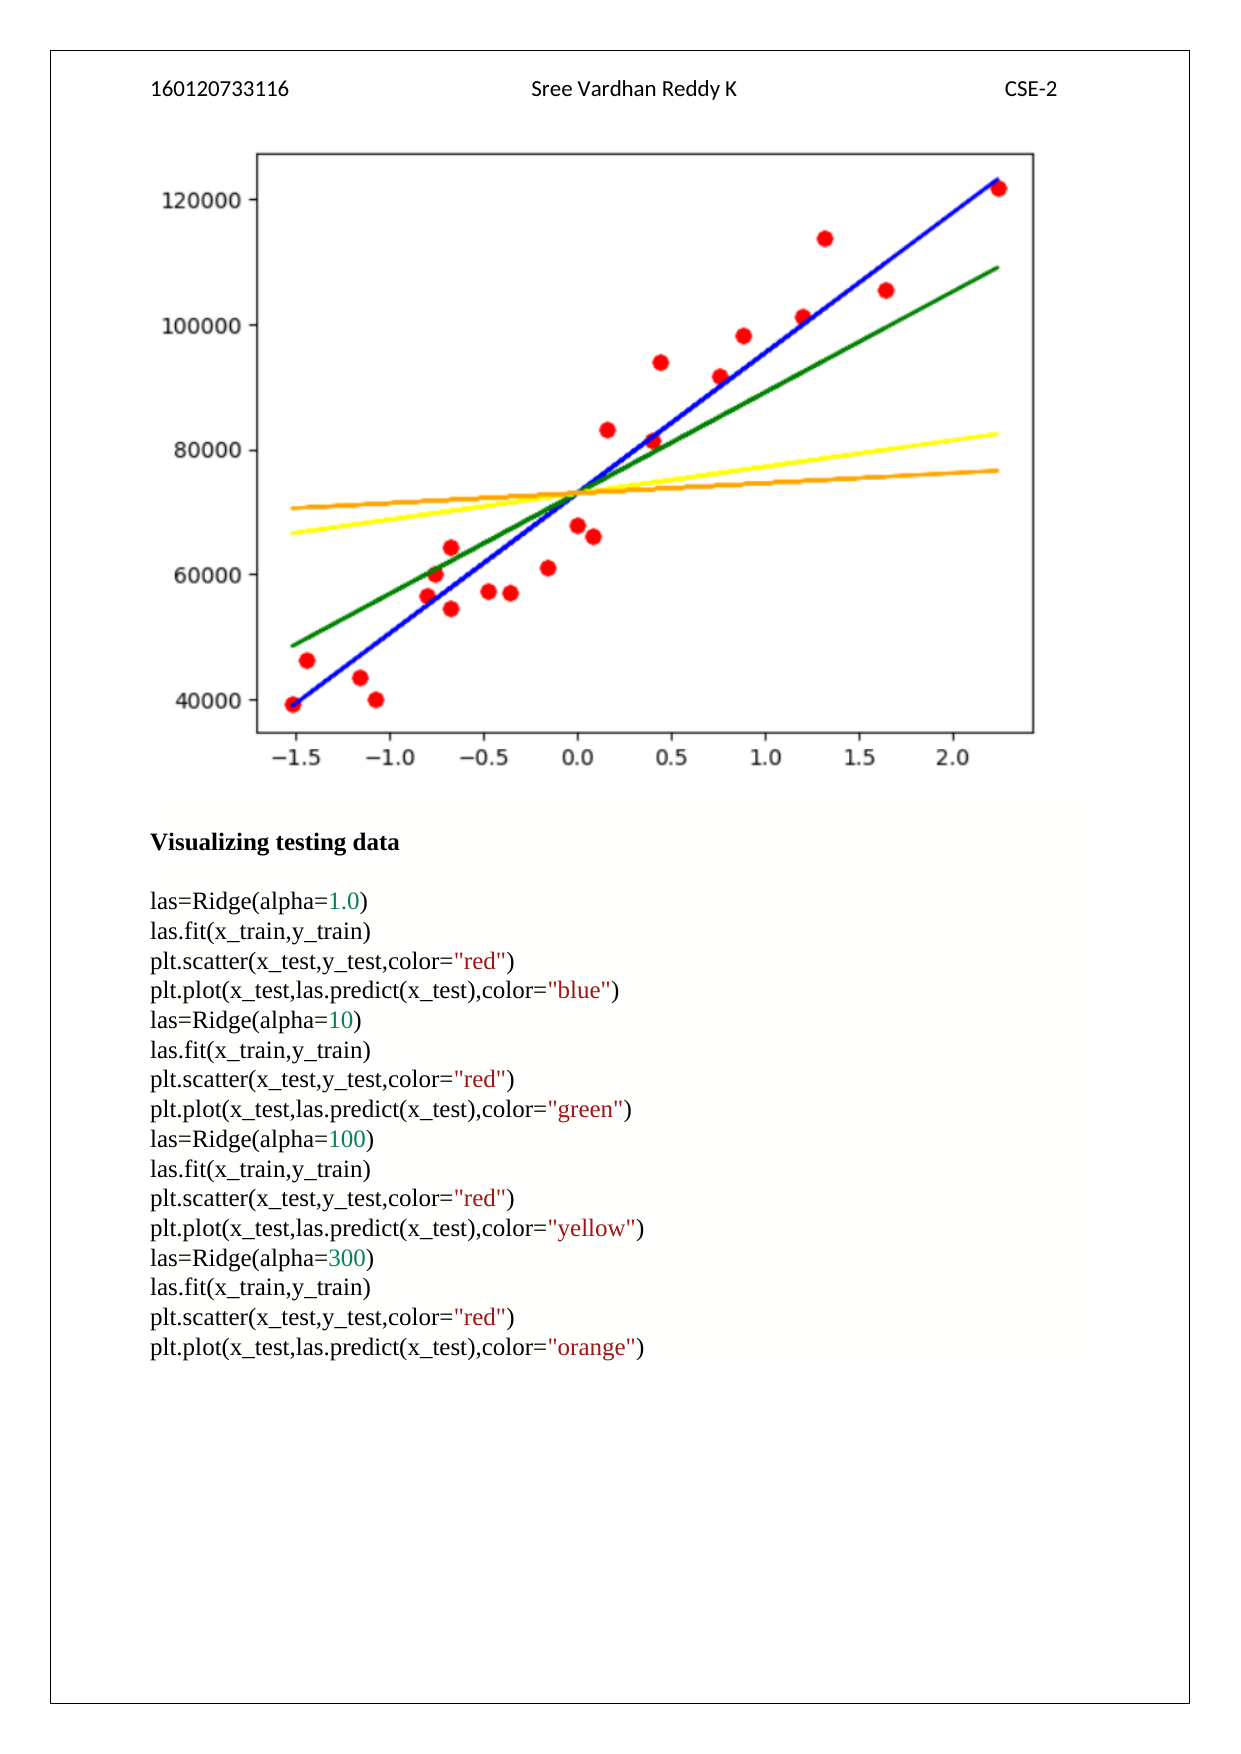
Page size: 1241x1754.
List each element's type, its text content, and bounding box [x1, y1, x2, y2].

text las.fit(x_train,y_train) [150, 1271, 1090, 1301]
picture [150, 150, 1072, 778]
text las=Ridge(alpha=10) [150, 1004, 1090, 1034]
text plt.plot(x_test,las.predict(x_test),color="orange") [150, 1331, 1090, 1361]
text Visualizing testing data [150, 826, 1090, 856]
text las.fit(x_train,y_train) [150, 1034, 1090, 1064]
text plt.scatter(x_test,y_test,color="red") [150, 1182, 1090, 1212]
text las=Ridge(alpha=1.0) [150, 886, 1090, 915]
text plt.scatter(x_test,y_test,color="red") [150, 1301, 1090, 1331]
text las=Ridge(alpha=100) [150, 1123, 1090, 1153]
text las.fit(x_train,y_train) [150, 1153, 1090, 1182]
text plt.plot(x_test,las.predict(x_test),color="yellow") [150, 1212, 1090, 1242]
text plt.scatter(x_test,y_test,color="red") [150, 945, 1090, 974]
text las.fit(x_train,y_train) [150, 915, 1090, 945]
text plt.plot(x_test,las.predict(x_test),color="green") [150, 1093, 1090, 1123]
text las=Ridge(alpha=300) [150, 1242, 1090, 1271]
text plt.scatter(x_test,y_test,color="red") [150, 1064, 1090, 1093]
text plt.plot(x_test,las.predict(x_test),color="blue") [150, 974, 1090, 1004]
